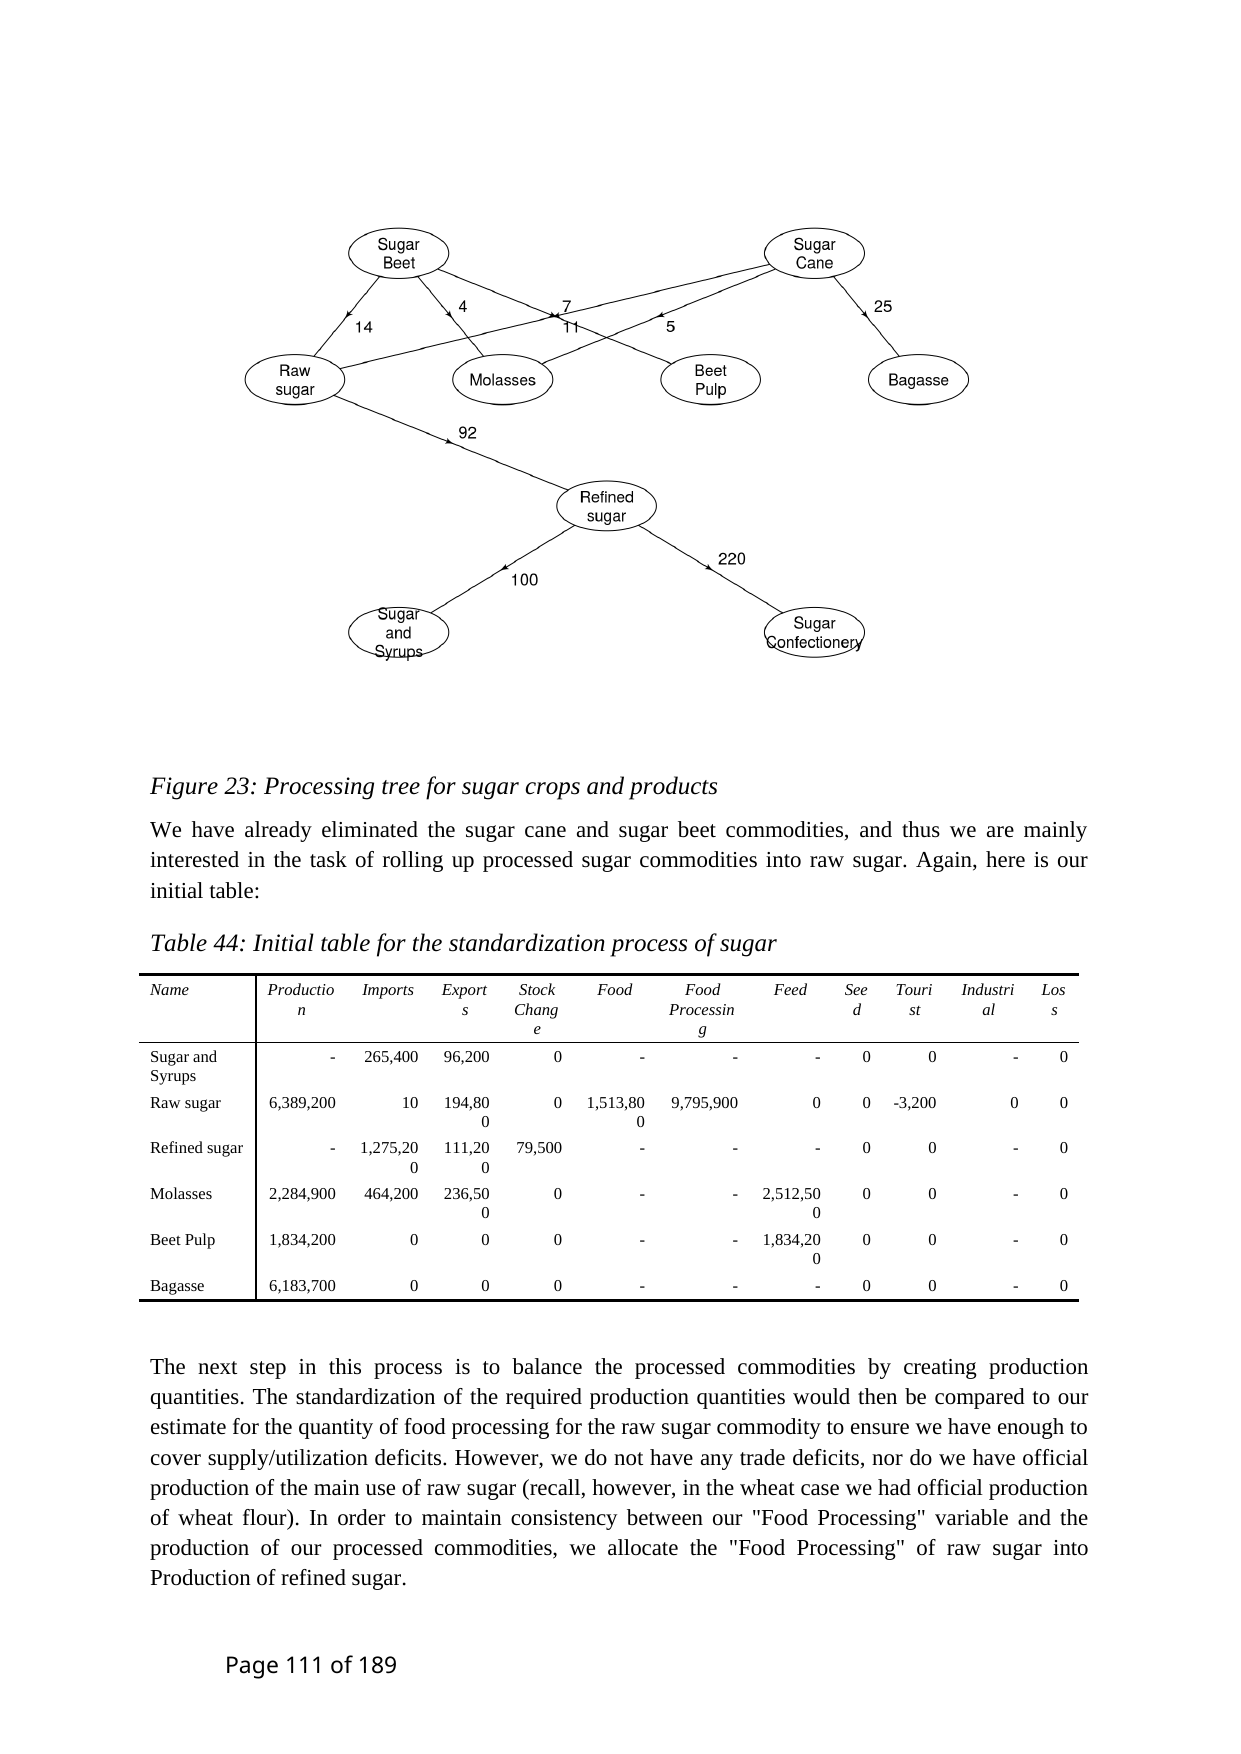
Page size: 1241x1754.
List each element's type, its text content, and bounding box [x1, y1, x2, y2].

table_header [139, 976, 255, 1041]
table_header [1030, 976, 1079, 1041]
text Figure 24: Processing tree for sugar crops and products [150, 771, 1090, 799]
text We have already eliminated the sugar cane and sugar beet commodities, and thus we are mainly interested in the task of rolling up processed sugar commodities into raw sugar. Again, here is our initial table: [150, 816, 1090, 903]
text Table 44: Initial table for the standardization process of sugar [150, 928, 1090, 956]
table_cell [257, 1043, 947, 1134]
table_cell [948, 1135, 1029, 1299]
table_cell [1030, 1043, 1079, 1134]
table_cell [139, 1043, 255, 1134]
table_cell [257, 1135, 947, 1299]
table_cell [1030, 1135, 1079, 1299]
picture [150, 150, 1043, 746]
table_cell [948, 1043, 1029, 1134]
text The next step in this process is to balance the processed commodities by creating production quantities. The standardization of the required production quantities would then be compared to our estimate for the quantity of food processing for the raw sugar commodity to ensure we have enough to cover supply/utilization deficits. However, we do not have any trade deficits, nor do we have official production of the main use of raw sugar (recall, however, in the wheat case we had official production of wheat flour). In order to maintain consistency between our "Food Processing" variable and the production of our processed commodities, we allocate the "Food Processing" of raw sugar into Production of refined sugar. [150, 1353, 1090, 1591]
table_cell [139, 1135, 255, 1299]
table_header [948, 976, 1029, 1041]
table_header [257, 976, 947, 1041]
